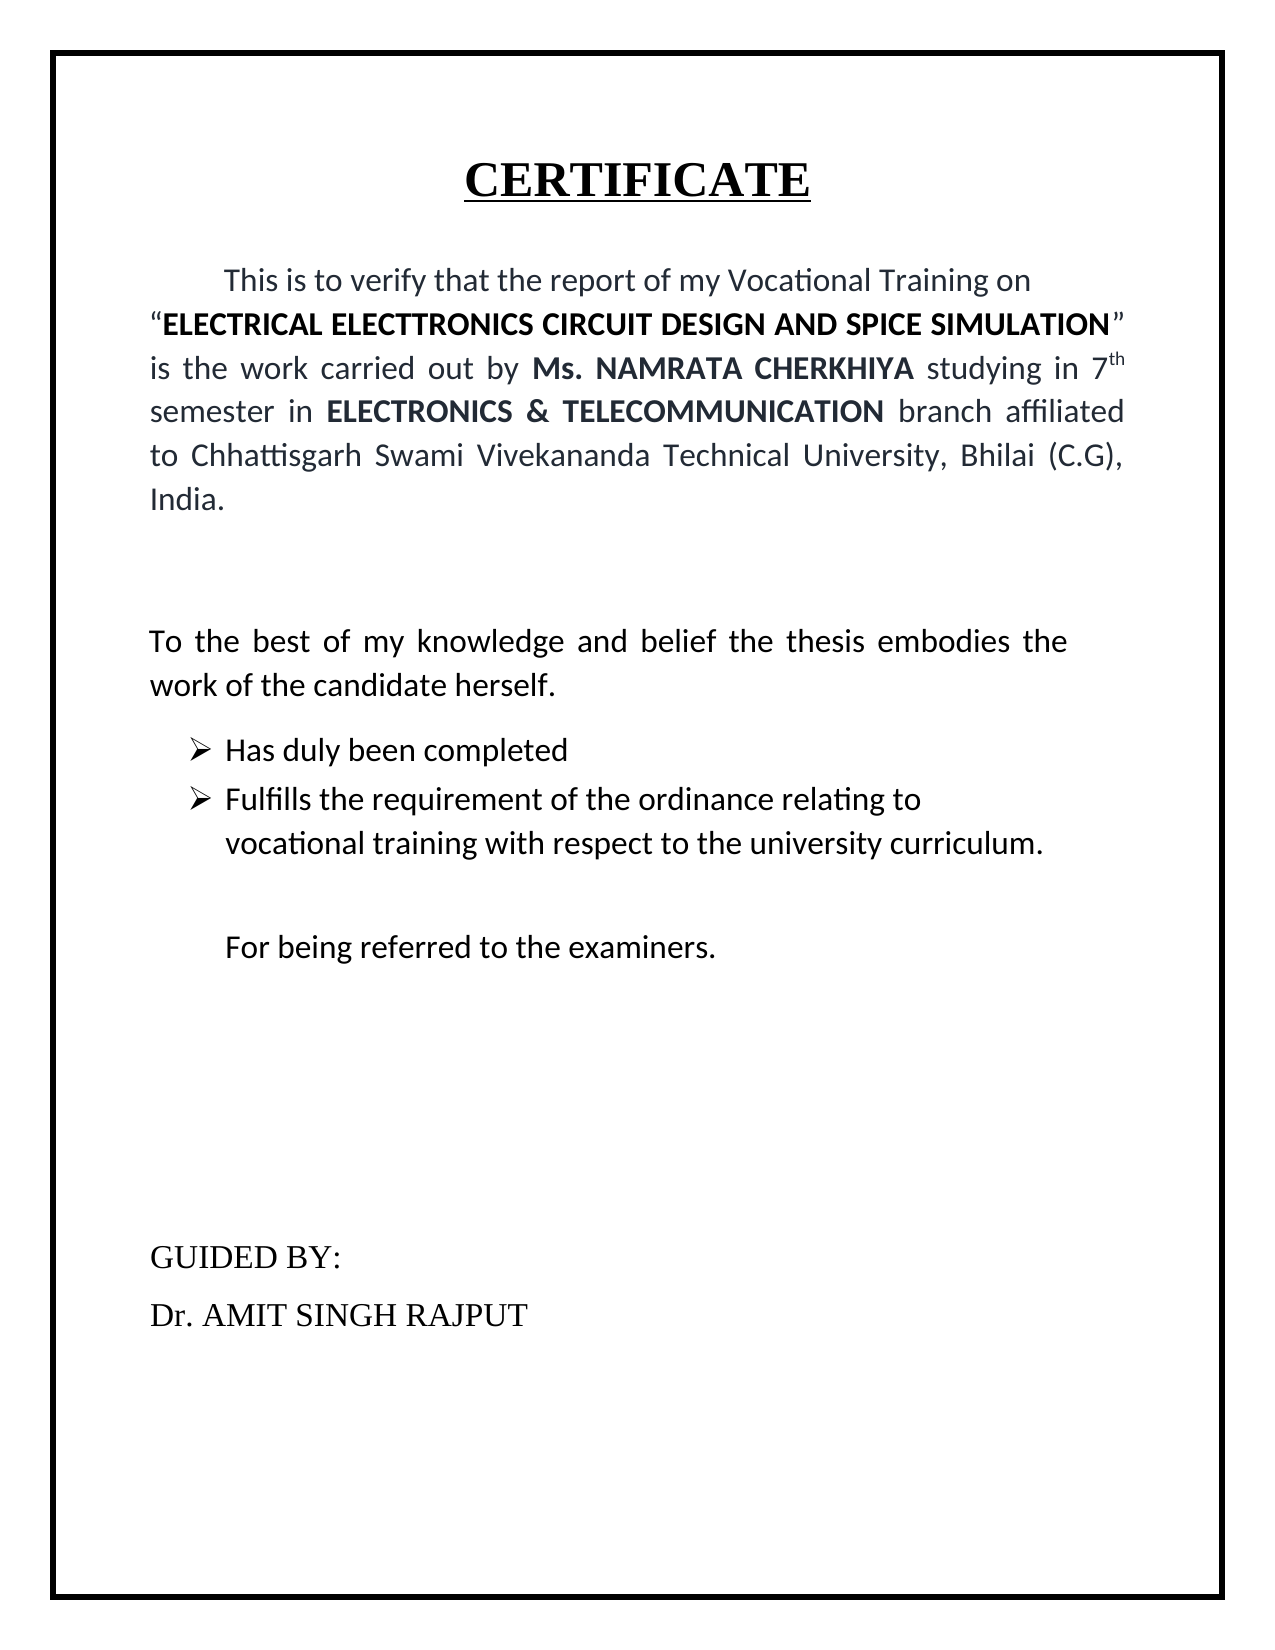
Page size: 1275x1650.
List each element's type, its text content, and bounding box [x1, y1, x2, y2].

subtitle CERTIFICATE [150, 150, 1125, 207]
text This is to verify that the report of my Vocational Training on [148, 259, 1125, 300]
list Fulfills the requirement of the ordinance relating to vocational training with respect to the university curriculum. [187, 778, 1069, 862]
text Dr. AMIT SINGH RAJPUT [150, 1295, 1125, 1333]
text For being referred to the examiners. [225, 926, 1069, 967]
text GUIDED BY: [150, 1238, 1125, 1276]
list Has duly been completed [187, 729, 1069, 770]
text “ELECTRICAL ELECTTRONICS CIRCUIT DESIGN AND SPICE SIMULATION” is the work carried out by Ms. NAMRATA CHERKHIYA studying in 7th semester in ELECTRONICS & TELECOMMUNICATION branch affiliated to Chhattisgarh Swami Vivekananda Technical University, Bhilai (C.G), India. [148, 303, 1125, 518]
text To the best of my knowledge and belief the thesis embodies the work of the candidate herself. [148, 620, 1069, 704]
